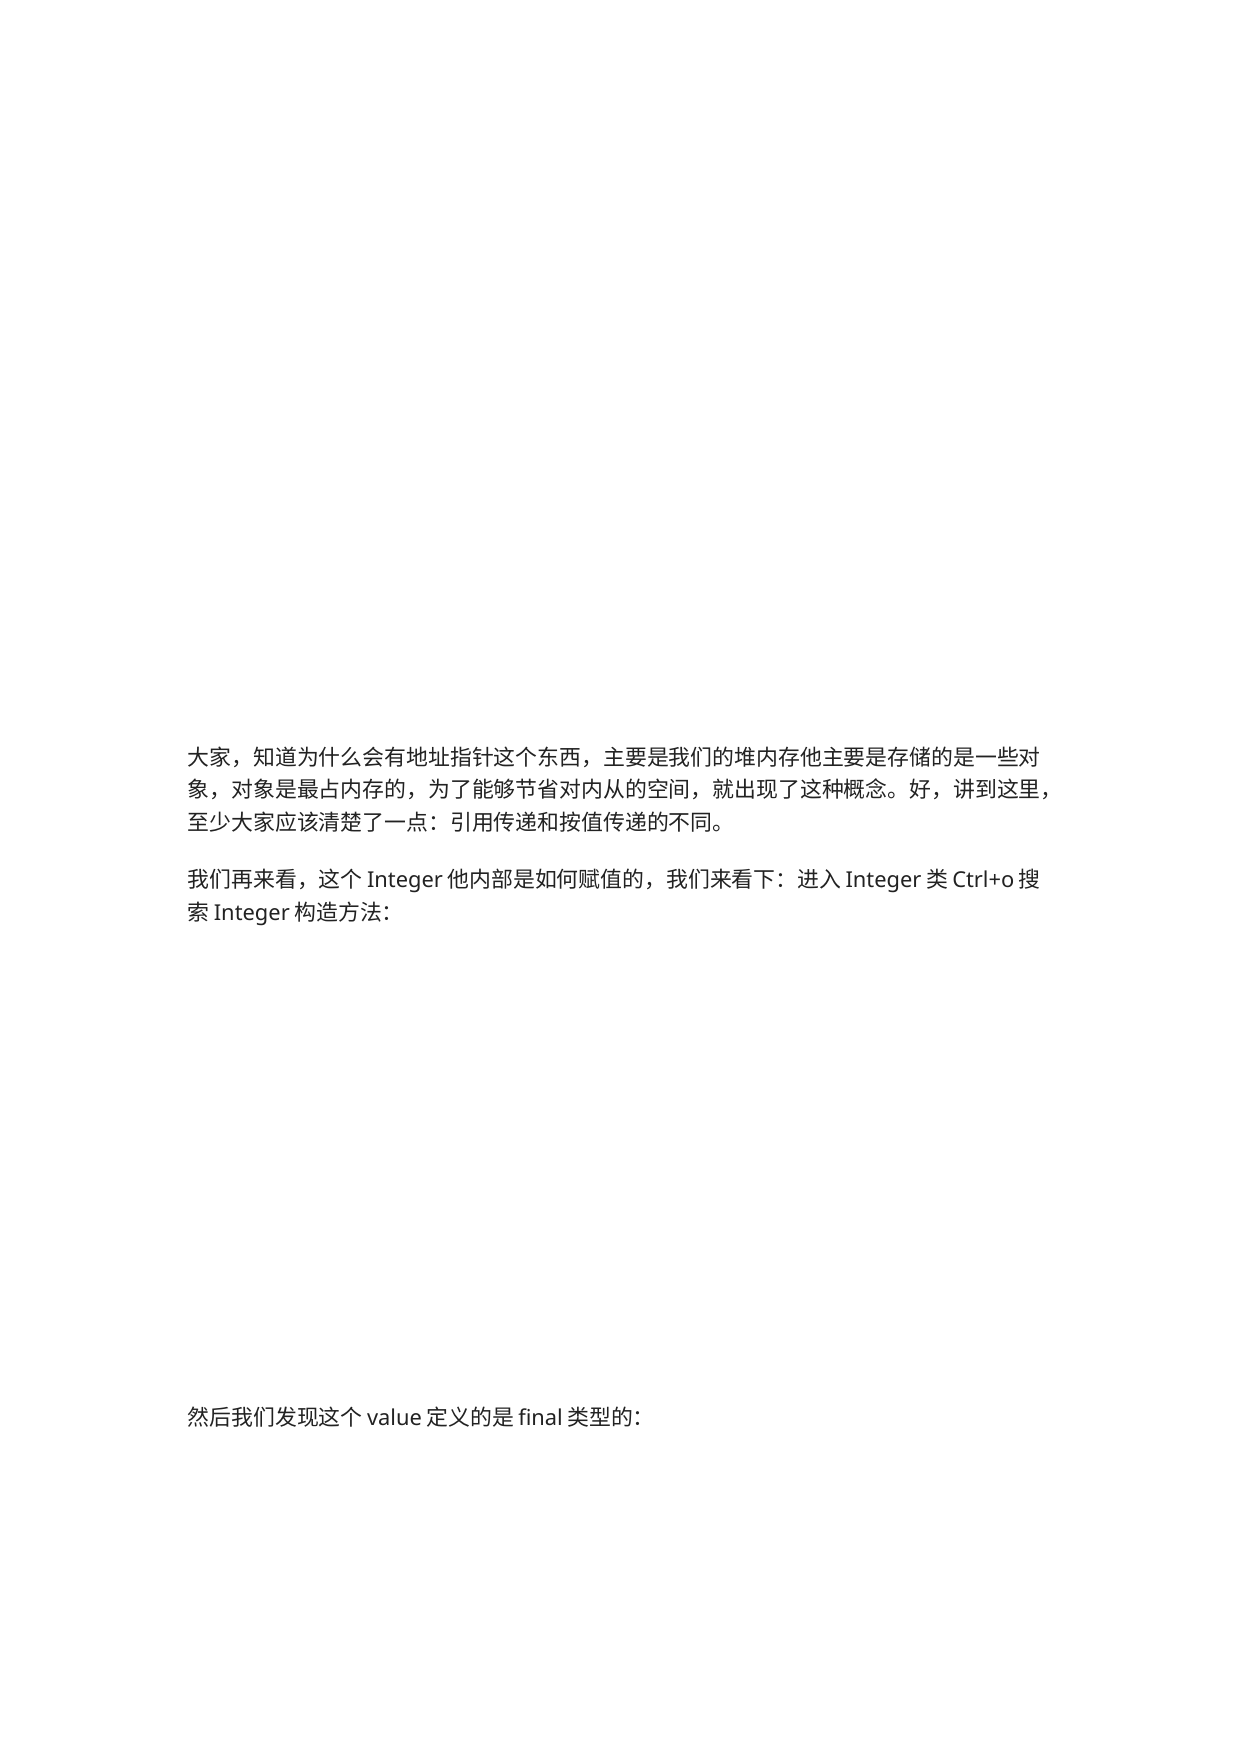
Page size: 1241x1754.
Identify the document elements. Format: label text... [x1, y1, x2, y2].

text 然后我们发现这个value定义的是final类型的： [187, 1399, 1053, 1432]
text 大家，知道为什么会有地址指针这个东西，主要是我们的堆内存他主要是存储的是一些对象，对象是最占内存的，为了能够节省对内从的空间，就出现了这种概念。好，讲到这里，至少大家应该清楚了一点：引用传递和按值传递的不同。 [187, 739, 1053, 837]
text 我们再来看，这个Integer他内部是如何赋值的，我们来看下：进入Integer类Ctrl+o搜索Integer构造方法： [187, 862, 1053, 927]
